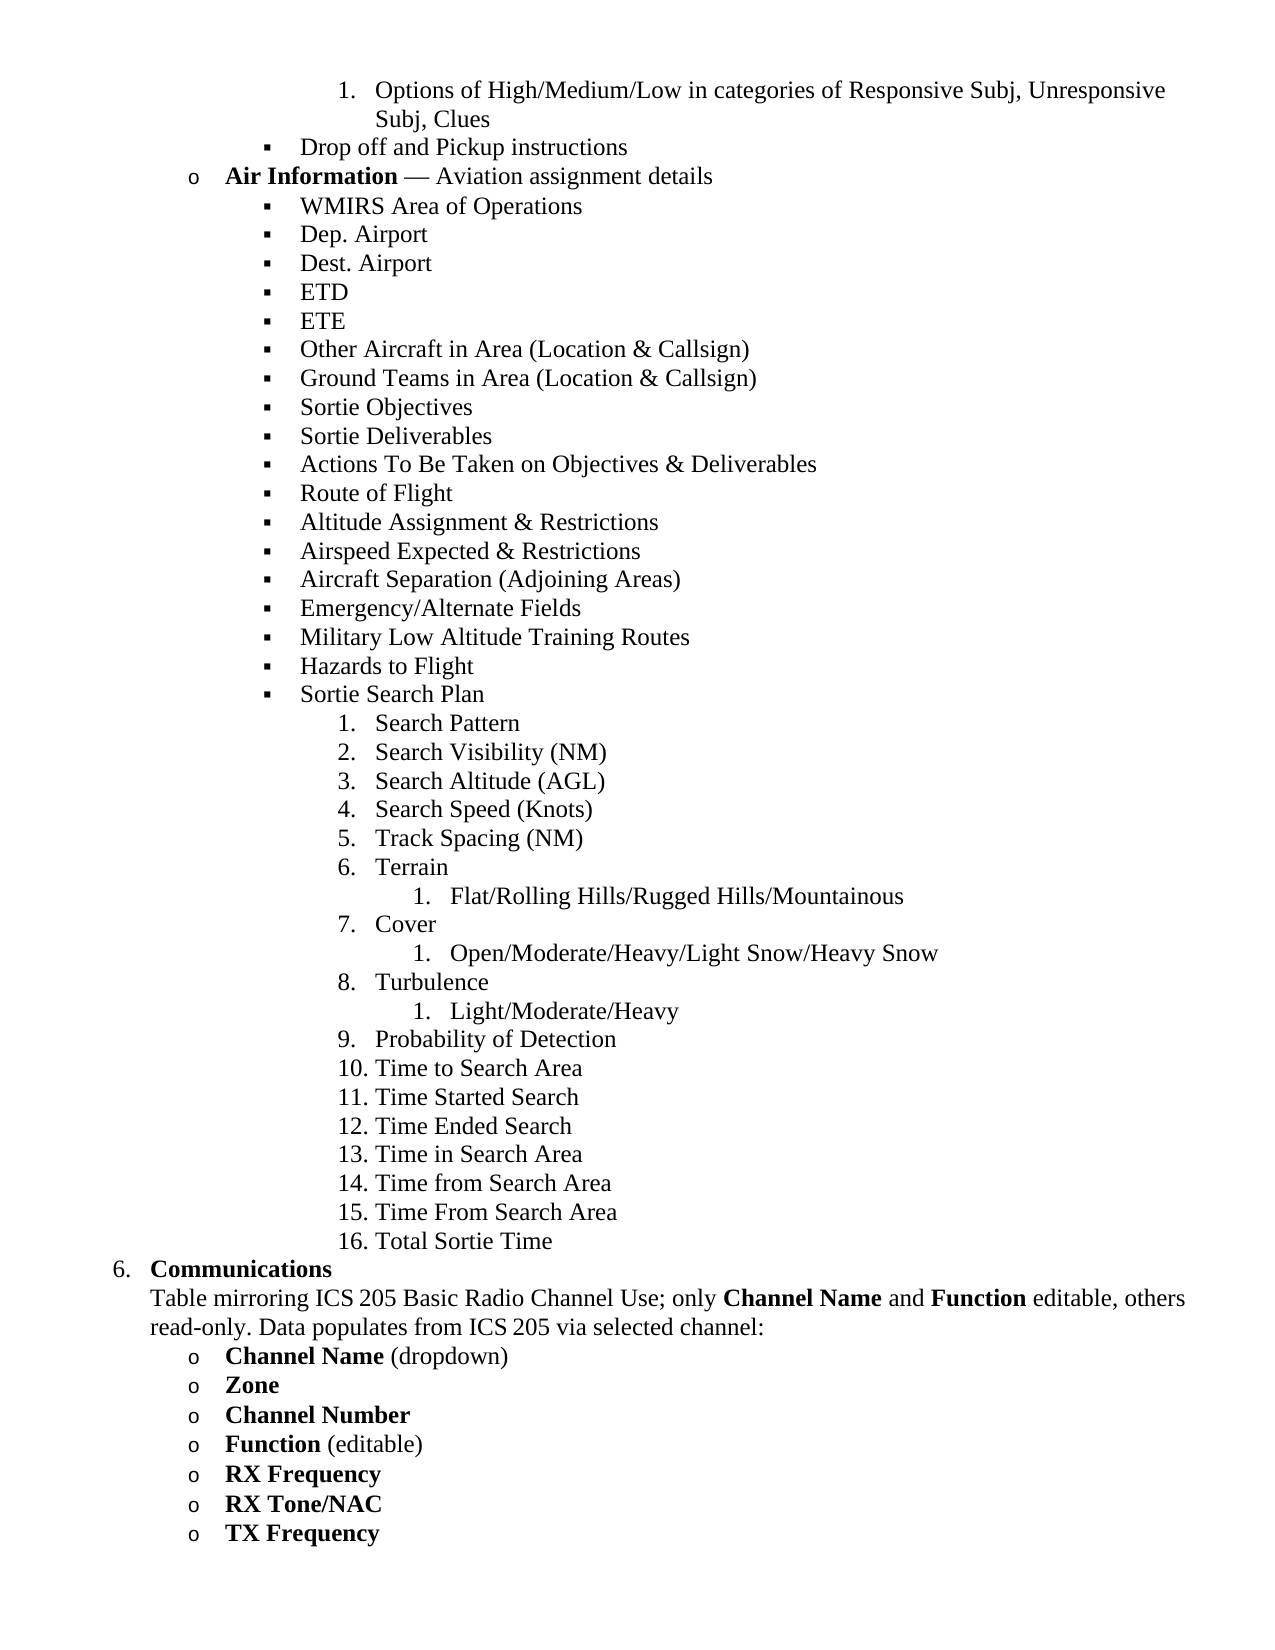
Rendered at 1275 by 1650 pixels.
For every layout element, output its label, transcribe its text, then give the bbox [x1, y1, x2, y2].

list Function (editable) [187, 1429, 1200, 1459]
list ETD [262, 277, 1200, 306]
list Route of Flight [262, 478, 1200, 507]
list Military Low Altitude Training Routes [262, 622, 1200, 651]
list Time from Search Area [337, 1168, 1200, 1197]
list Drop off and Pickup instructions [262, 132, 1200, 161]
list Aircraft Separation (Adjoining Areas) [262, 564, 1200, 593]
list Channel Name (dropdown) [187, 1341, 1200, 1370]
list Time to Search Area [337, 1053, 1200, 1082]
list Light/Moderate/Heavy [412, 996, 1200, 1024]
list Channel Number [187, 1400, 1200, 1429]
list Emergency/Alternate Fields [262, 593, 1200, 622]
list Total Sortie Time [337, 1226, 1200, 1254]
list Zone [187, 1370, 1200, 1400]
list RX Frequency [187, 1459, 1200, 1489]
list WMIRS Area of Operations [262, 191, 1200, 219]
list Options of High/Medium/Low in categories of Responsive Subj, Unresponsive Subj, Clues [337, 75, 1200, 132]
list Open/Moderate/Heavy/Light Snow/Heavy Snow [412, 938, 1200, 967]
list Track Spacing (NM) [337, 823, 1200, 852]
list Ground Teams in Area (Location & Callsign) [262, 363, 1200, 392]
list Time Ended Search [337, 1111, 1200, 1139]
list Air Information — Aviation assignment details [187, 161, 1200, 191]
list Other Aircraft in Area (Location & Callsign) [262, 334, 1200, 363]
list Time in Search Area [337, 1139, 1200, 1168]
list Communications Table mirroring ICS 205 Basic Radio Channel Use; only Channel Name and Function editable, others read-only. Data populates from ICS 205 via selected channel: [112, 1254, 1200, 1341]
list Flat/Rolling Hills/Rugged Hills/Mountainous [412, 881, 1200, 909]
list TX Frequency [187, 1518, 1200, 1548]
list Sortie Deliverables [262, 421, 1200, 449]
list ETE [262, 306, 1200, 334]
list Cover [337, 909, 1200, 938]
list Search Altitude (AGL) [337, 766, 1200, 794]
list Terrain [337, 852, 1200, 881]
list Time From Search Area [337, 1197, 1200, 1226]
list Search Pattern [337, 708, 1200, 737]
list Hazards to Flight [262, 651, 1200, 679]
list Search Visibility (NM) [337, 737, 1200, 766]
list Turbulence [337, 967, 1200, 996]
list Search Speed (Knots) [337, 794, 1200, 823]
list Altitude Assignment & Restrictions [262, 507, 1200, 536]
list Sortie Objectives [262, 392, 1200, 421]
list Time Started Search [337, 1082, 1200, 1111]
list Probability of Detection [337, 1024, 1200, 1053]
list Actions To Be Taken on Objectives & Deliverables [262, 449, 1200, 478]
list Dep. Airport [262, 219, 1200, 248]
list Dest. Airport [262, 248, 1200, 277]
list RX Tone/NAC [187, 1489, 1200, 1518]
list Airspeed Expected & Restrictions [262, 536, 1200, 564]
list Sortie Search Plan [262, 679, 1200, 708]
